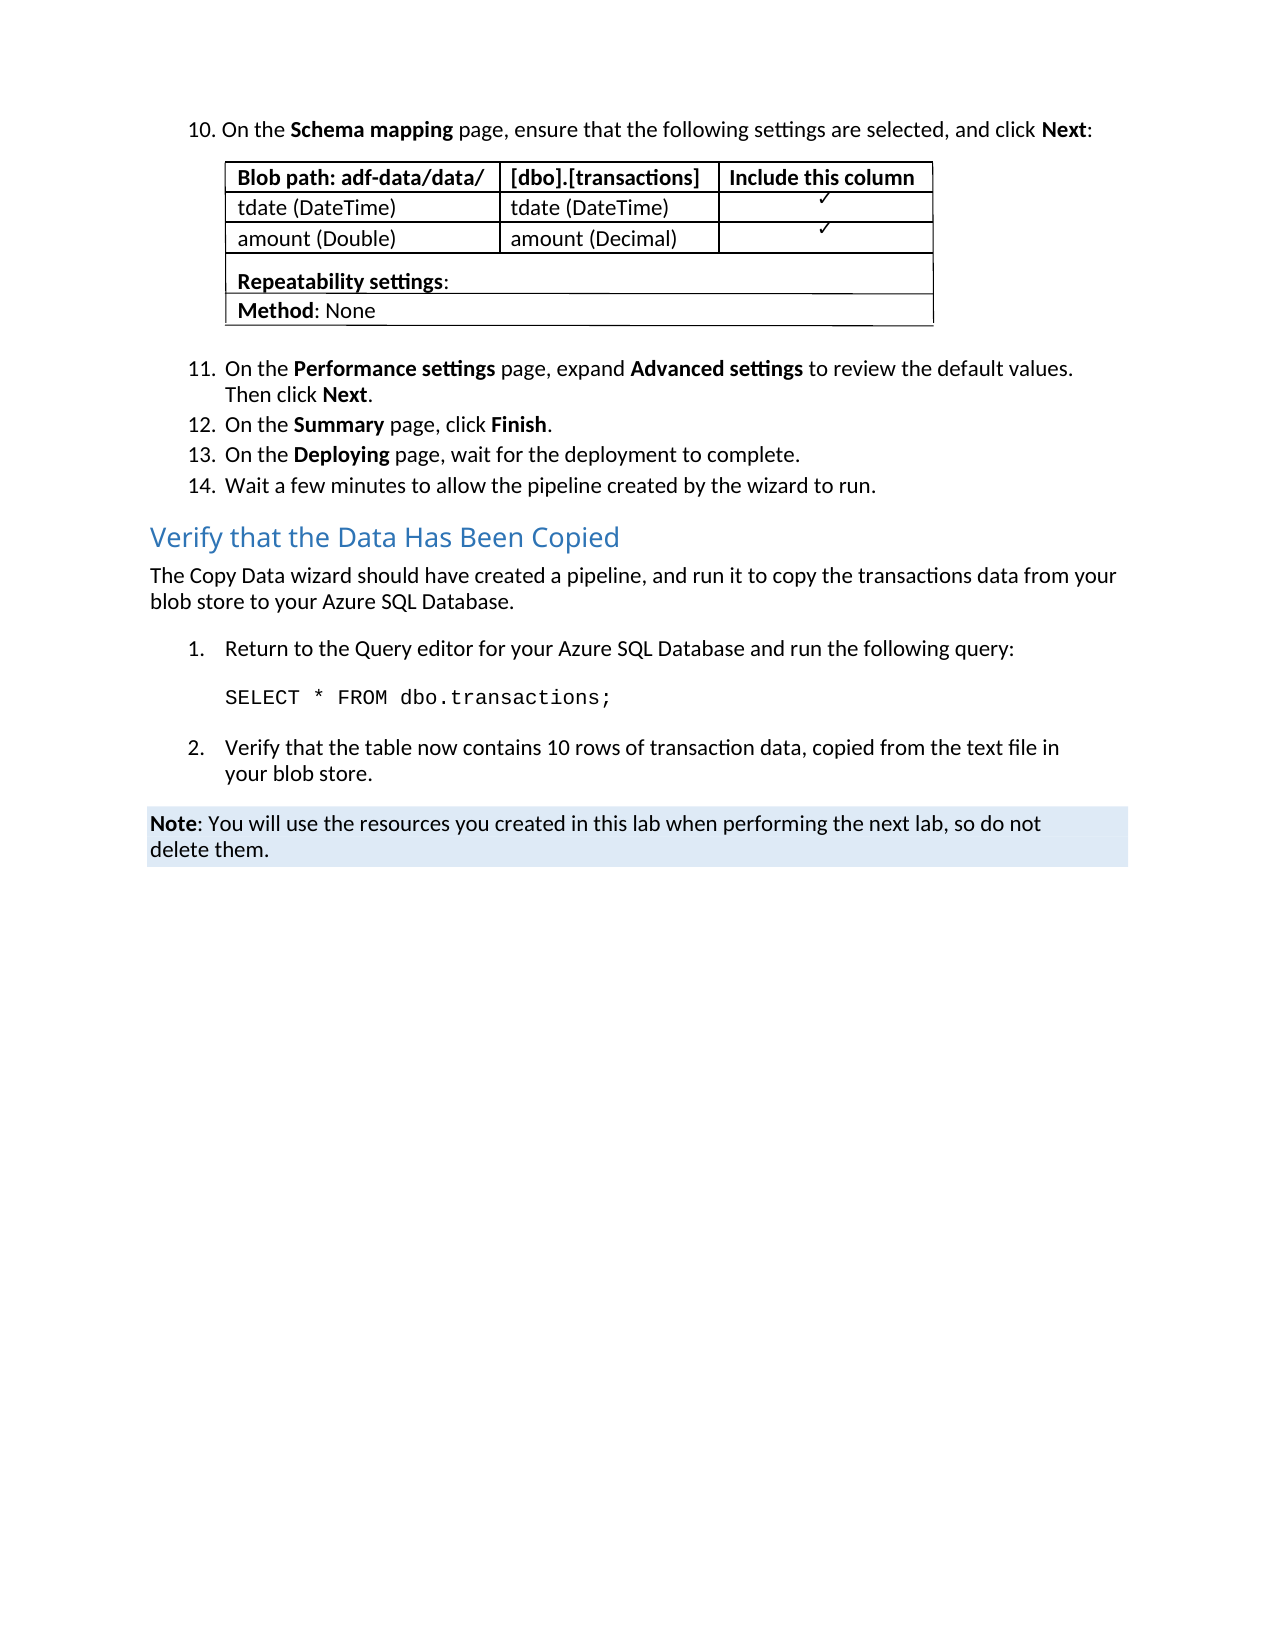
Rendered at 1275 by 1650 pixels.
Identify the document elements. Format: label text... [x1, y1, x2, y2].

list Wait a few minutes to allow the pipeline created by the wizard to run. [187, 471, 1125, 499]
text Verify that the Data Has Been Copied [150, 518, 1125, 555]
list On the Summary page, click Finish. [187, 411, 1125, 438]
text SELECT * FROM dbo.transactions; [225, 687, 1125, 711]
table_cell ✓ [720, 223, 933, 239]
table_cell tdate (DateTime) [225, 193, 499, 221]
text The Copy Data wizard should have created a pipeline, and run it to copy the transactions data from your blob store to your Azure SQL Database. [150, 562, 1119, 615]
text 10. On the Schema mapping page, ensure that the following settings are selected, and click Next: [187, 115, 1125, 143]
list Verify that the table now contains 10 rows of transaction data, copied from the text file in your blob store. [187, 734, 1108, 787]
text Repeatability settings: [237, 267, 1125, 295]
table_cell amount (Decimal) [501, 223, 718, 252]
table_header Include this column [720, 163, 933, 191]
list On the Deploying page, wait for the deployment to complete. [187, 441, 1125, 468]
text Note: You will use the resources you created in this lab when performing the next lab, so do not delete them. [150, 811, 1106, 863]
table_cell tdate (DateTime) [501, 193, 718, 221]
list Return to the Query editor for your Azure SQL Database and run the following query: [187, 634, 1125, 662]
table_cell [720, 208, 933, 221]
list On the Performance settings page, expand Advanced settings to review the default values. Then click Next. [187, 356, 1075, 408]
table_cell amount (Double) [225, 223, 499, 252]
text Method: None [237, 296, 1125, 324]
table_cell ✓ [720, 193, 933, 208]
table_header [dbo].[transactions] [501, 163, 718, 191]
table_cell [720, 239, 933, 252]
table_header Blob path: adf-data/data/ [225, 163, 499, 191]
